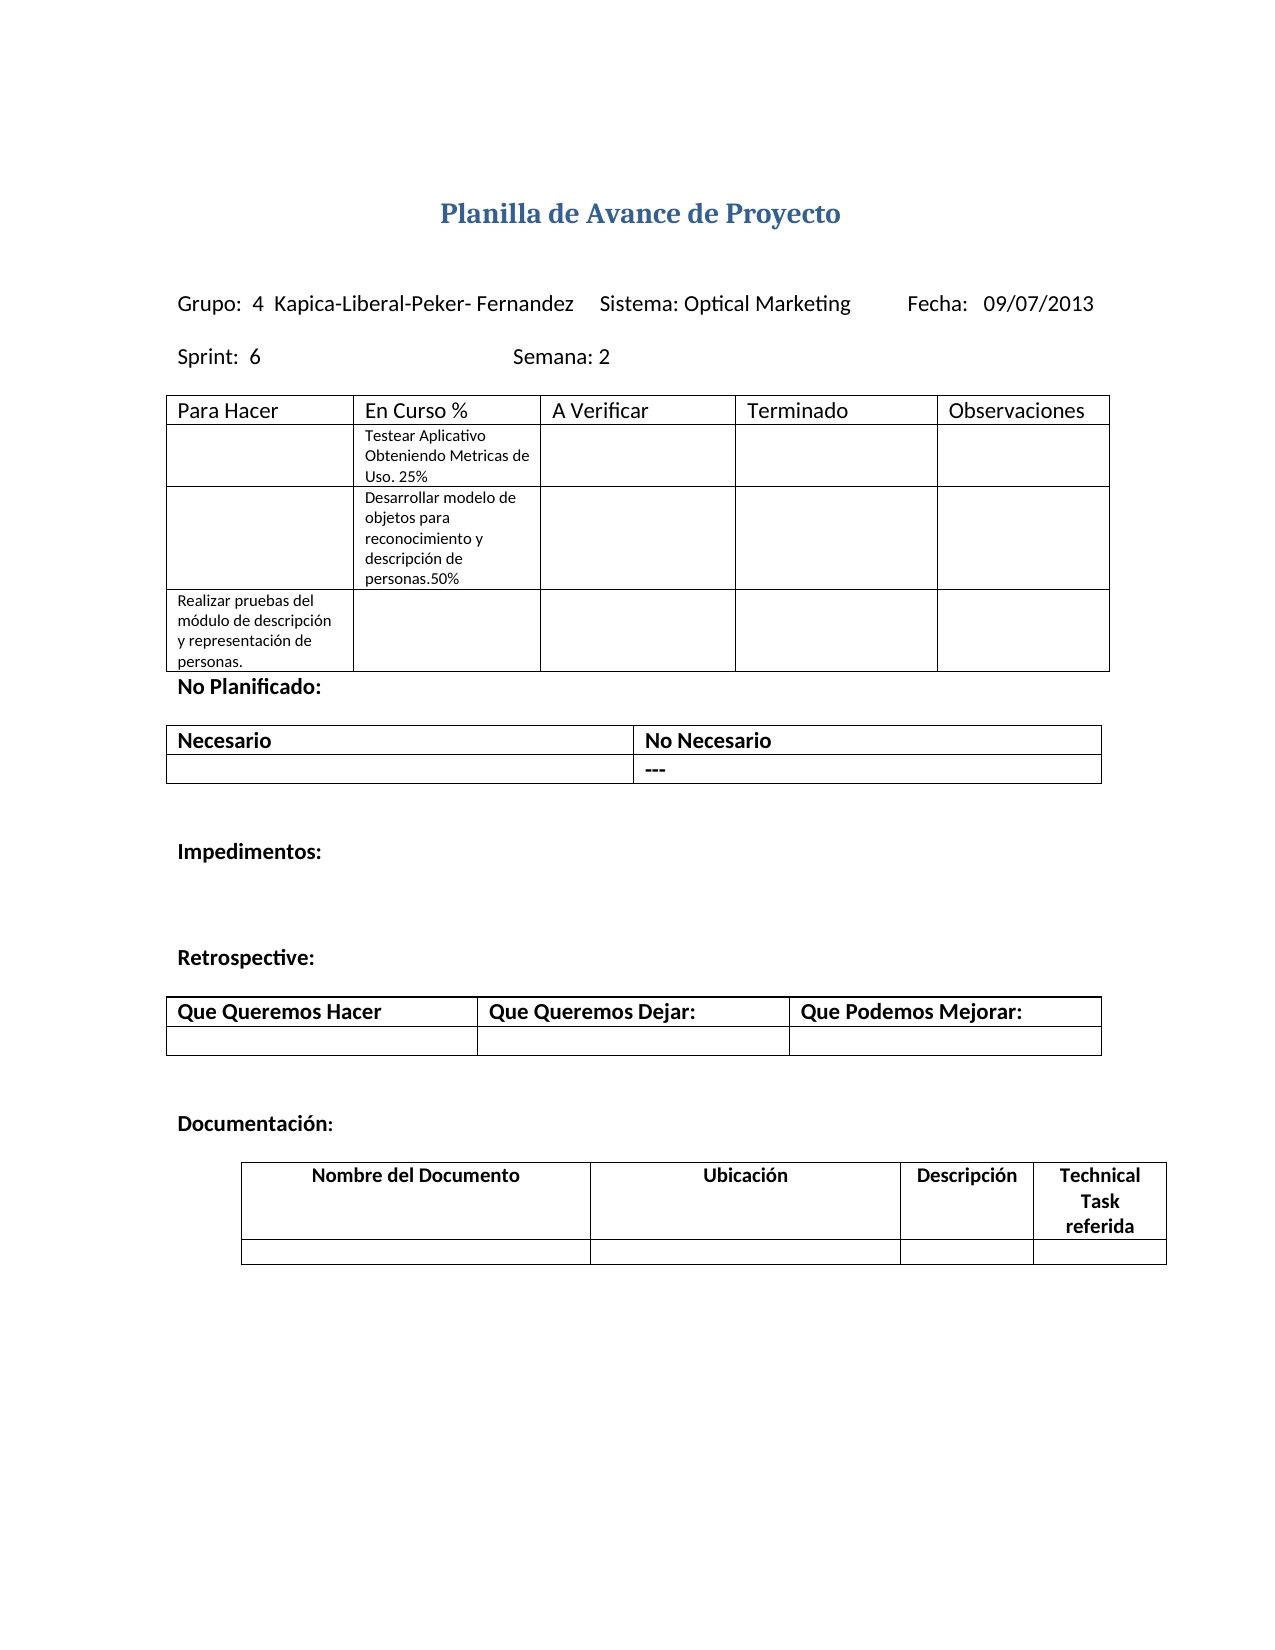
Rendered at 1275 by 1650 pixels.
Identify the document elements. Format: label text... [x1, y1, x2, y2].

text Documentación: [177, 1109, 1098, 1137]
table_cell [167, 425, 353, 486]
table_cell [167, 755, 633, 783]
table_cell [167, 487, 353, 589]
table_header Que Queremos Dejar: [478, 998, 789, 1026]
table_cell [790, 1027, 1101, 1054]
table_cell [938, 425, 1109, 486]
table_cell [736, 487, 937, 589]
table_header Technical Task referida [1034, 1163, 1166, 1239]
table_cell [541, 590, 735, 671]
table_cell [541, 487, 735, 589]
table_cell [736, 425, 937, 486]
table_cell [938, 487, 1109, 589]
table_header Observaciones [938, 396, 1109, 424]
table_header Que Queremos Hacer [167, 998, 477, 1026]
table_header Descripción [901, 1163, 1033, 1239]
table_cell [354, 590, 540, 671]
table_header Terminado [736, 396, 937, 424]
table_header No Necesario [634, 726, 1101, 754]
table_cell Desarrollar modelo de objetos para reconocimiento y descripción de personas.50% [354, 487, 540, 589]
table_header Necesario [167, 726, 633, 754]
table_cell --- [634, 755, 1101, 783]
table_cell [242, 1240, 590, 1264]
table_cell [901, 1240, 1033, 1264]
table_cell Realizar pruebas del módulo de descripción y representación de personas. [167, 590, 353, 671]
table_header A Verificar [541, 396, 735, 424]
table_header En Curso % [354, 396, 540, 424]
table_header Ubicación [591, 1163, 900, 1239]
table_header Nombre del Documento [242, 1163, 590, 1239]
text Sprint: 6 Semana: 2 [177, 342, 1098, 370]
table_cell [478, 1027, 789, 1054]
table_cell [541, 425, 735, 486]
text Grupo: 4 Kapica-Liberal-Peker- Fernandez Sistema: Optical Marketing Fecha: 09/07/2013 [177, 289, 1098, 317]
text No Planificado: [177, 672, 1098, 700]
text Impedimentos: [177, 837, 1098, 865]
table_cell [591, 1240, 900, 1264]
text Retrospective: [177, 943, 1098, 971]
subtitle Planilla de Avance de Proyecto [177, 198, 1098, 231]
table_header Para Hacer [167, 396, 353, 424]
table_cell [736, 590, 937, 671]
table_cell [167, 1027, 477, 1054]
table_cell Testear Aplicativo Obteniendo Metricas de Uso. 25% [354, 425, 540, 486]
table_cell [938, 590, 1109, 671]
table_header Que Podemos Mejorar: [790, 998, 1101, 1026]
table_cell [1034, 1240, 1166, 1264]
